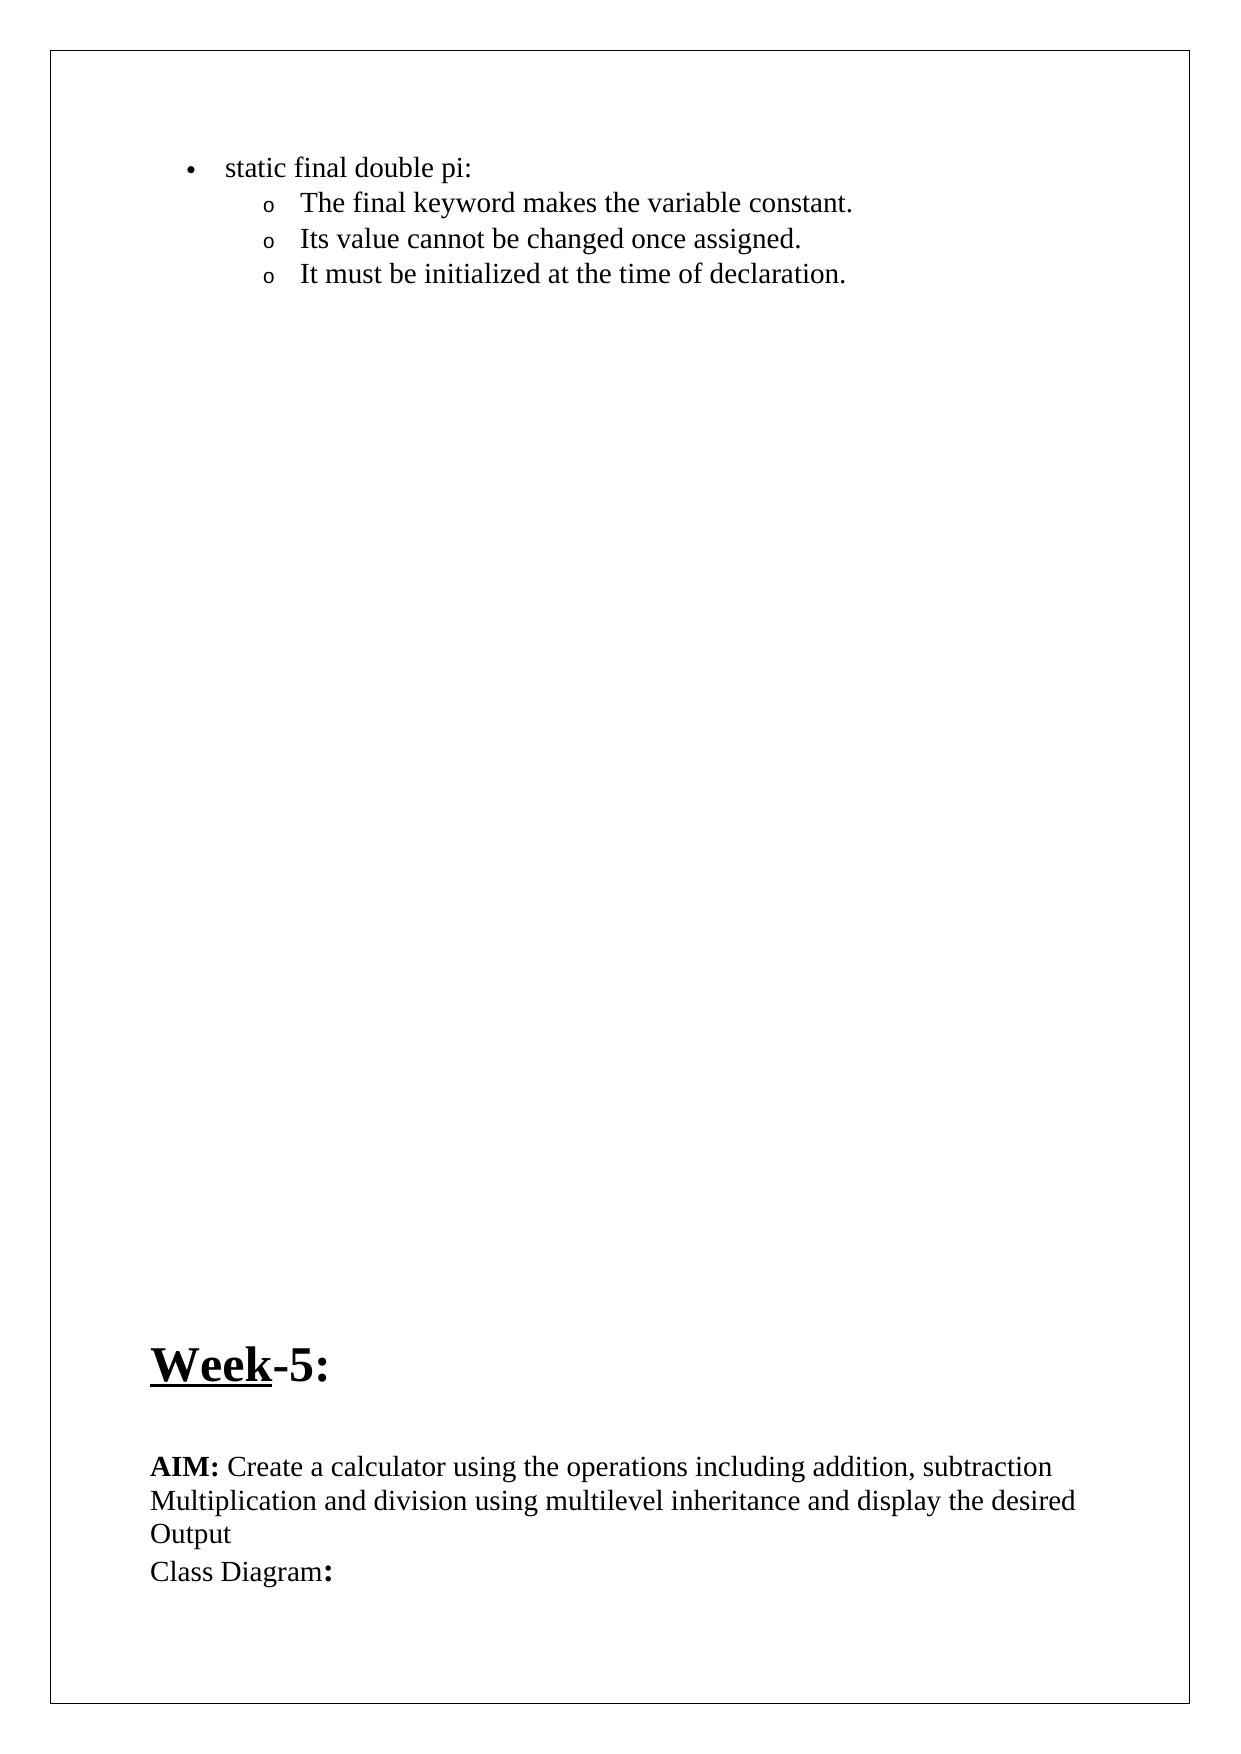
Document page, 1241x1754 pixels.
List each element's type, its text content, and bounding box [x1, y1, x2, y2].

list static final double pi: [187, 150, 1090, 183]
list The final keyword makes the variable constant. [262, 186, 1090, 219]
text Class Diagram: [150, 1550, 1090, 1588]
text AIM: Create a calculator using the operations including addition, subtraction Multiplication and division using multilevel inheritance and display the desired Output [150, 1449, 1090, 1550]
text Week-5: [150, 1334, 1090, 1392]
list Its value cannot be changed once assigned. [262, 221, 1090, 254]
list It must be initialized at the time of declaration. [262, 257, 1090, 290]
